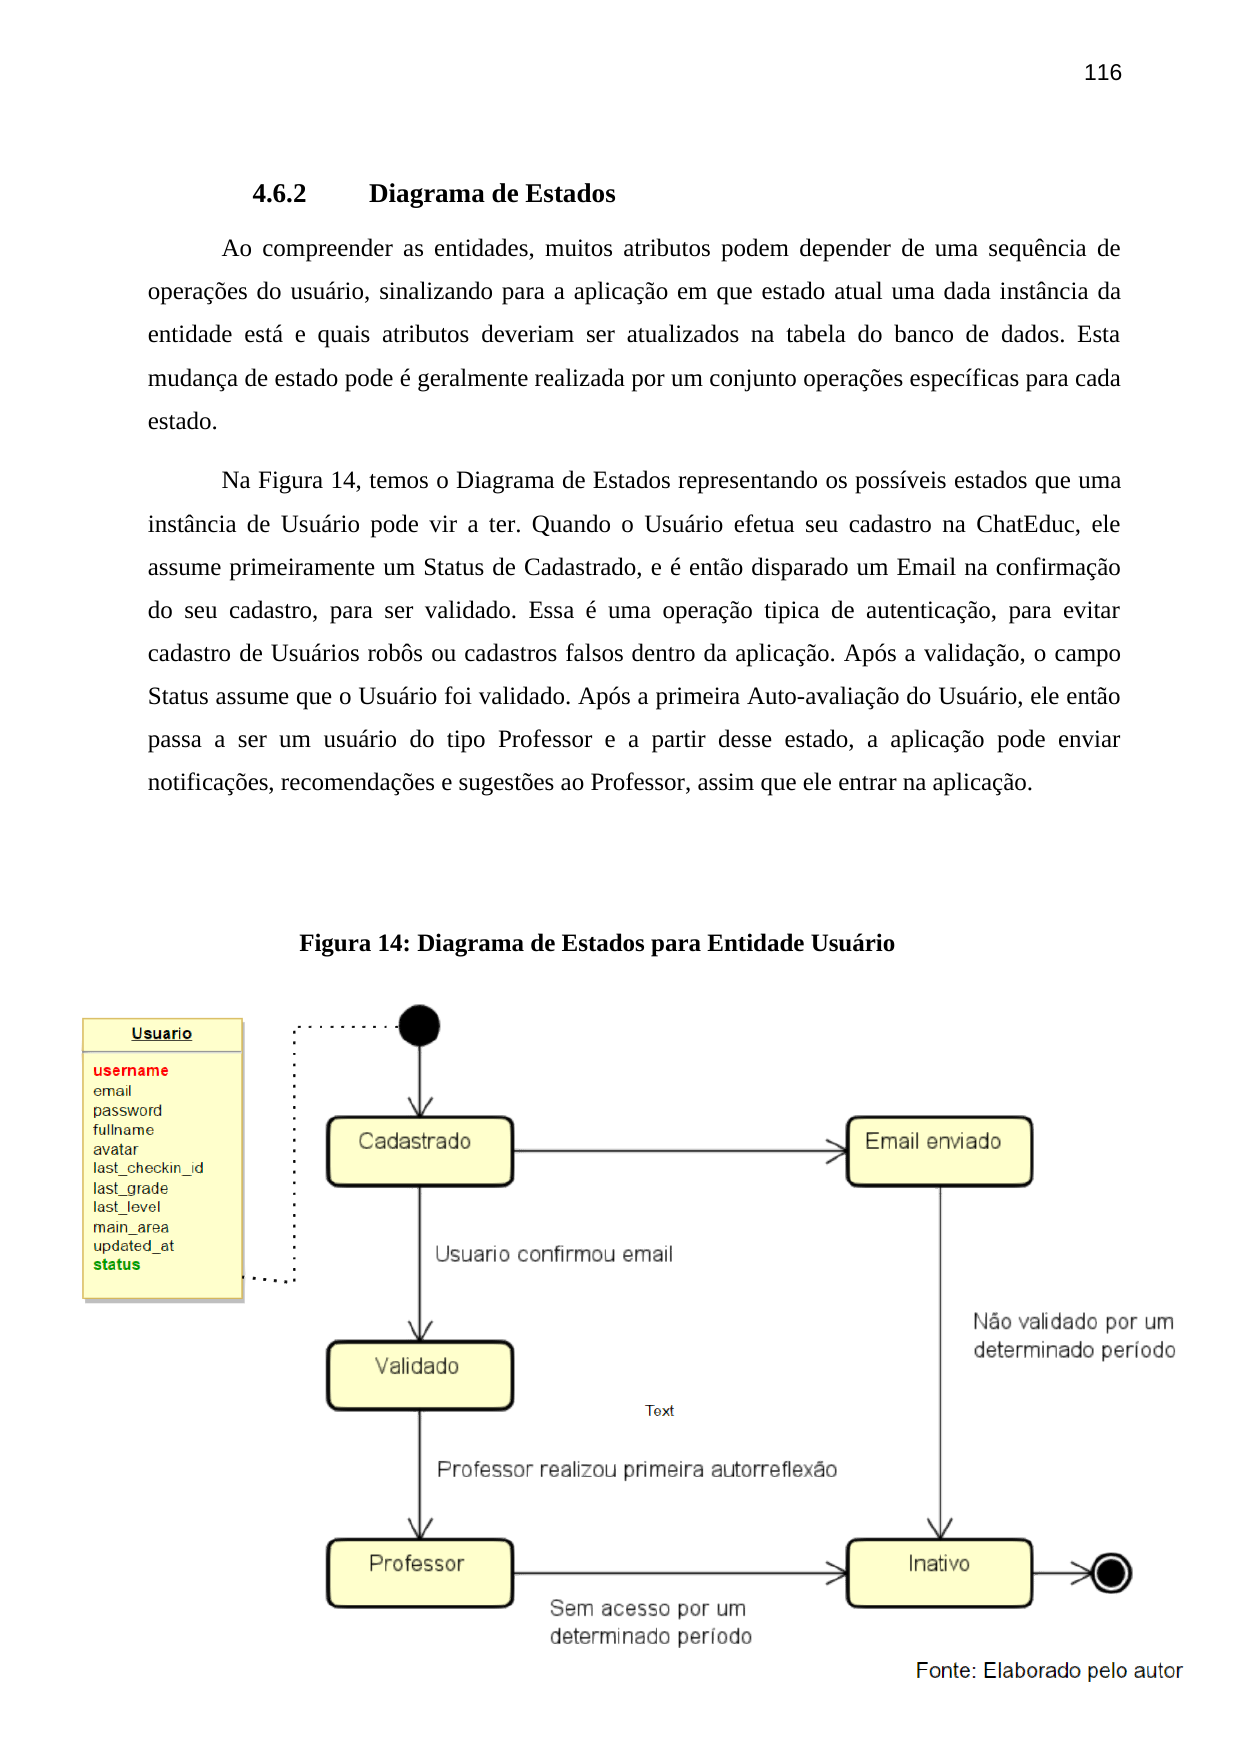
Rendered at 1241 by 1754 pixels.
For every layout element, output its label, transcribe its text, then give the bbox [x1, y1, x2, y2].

text Ao compreender as entidades, muitos atributos podem depender de uma sequência de operações do usuário, sinalizando para a aplicação em que estado atual uma dada instância da entidade está e quais atributos deveriam ser atualizados na tabela do banco de dados. Esta mudança de estado pode é geralmente realizada por um conjunto operações específicas para cada estado. [148, 233, 1122, 434]
picture [76, 1002, 1186, 1682]
text Na Figura 14, temos o Diagrama de Estados representando os possíveis estados que uma instância de Usuário pode vir a ter. Quando o Usuário efetua seu cadastro na ChatEduc, ele assume primeiramente um Status de Cadastrado, e é então disparado um Email na confirmação do seu cadastro, para ser validado. Essa é uma operação tipica de autenticação, para evitar cadastro de Usuários robôs ou cadastros falsos dentro da aplicação. Após a validação, o campo Status assume que o Usuário foi validado. Após a primeira Auto-avaliação do Usuário, ele então passa a ser um usuário do tipo Professor e a partir desse estado, a aplicação pode enviar notificações, recomendações e sugestões ao Professor, assim que ele entrar na aplicação. [148, 466, 1122, 796]
subtitle Diagrama de Estados [223, 177, 1122, 208]
